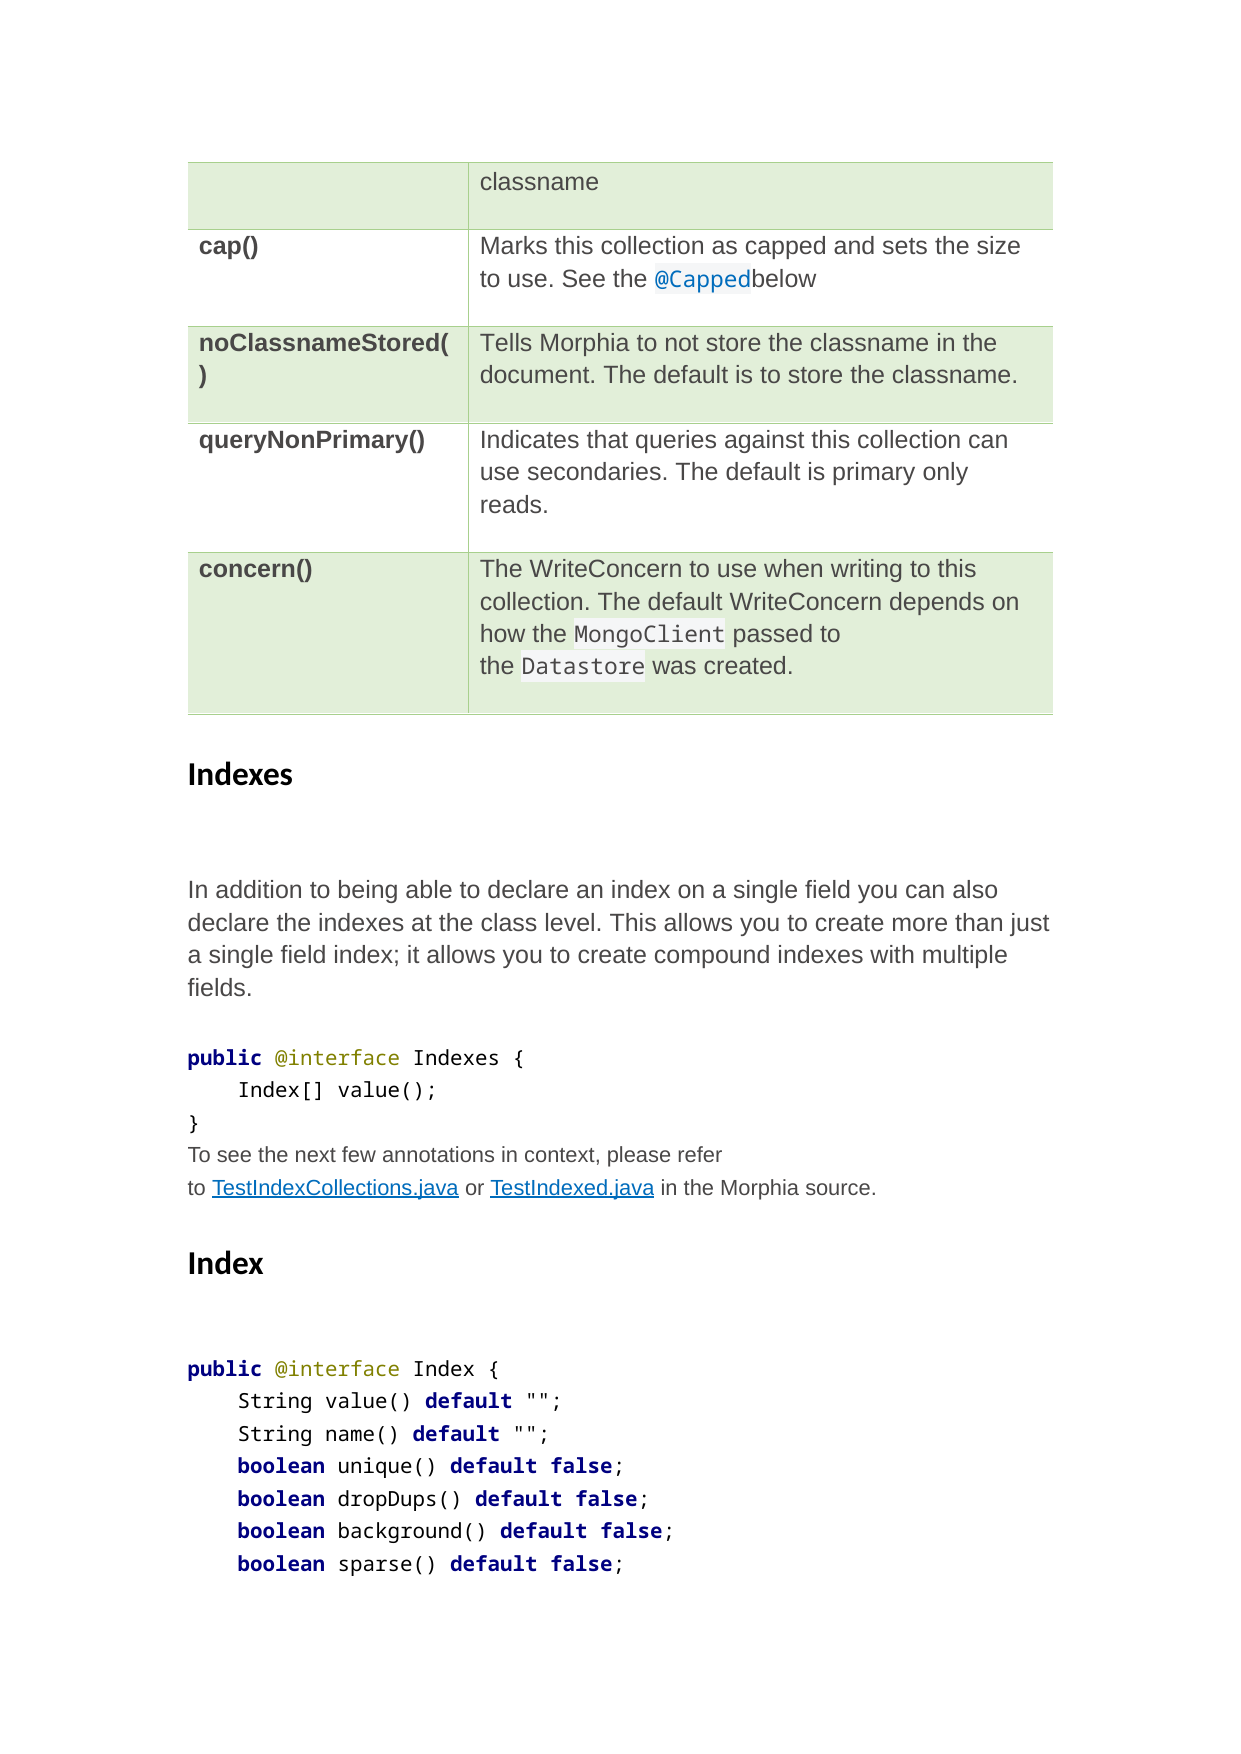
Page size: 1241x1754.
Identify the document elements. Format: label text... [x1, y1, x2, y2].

text String name() default ""; [187, 1417, 1053, 1449]
table_cell Indicates that queries against this collection can use secondaries. The default is primary only reads. [469, 424, 1053, 552]
text boolean dropDups() default false; [187, 1482, 1053, 1514]
table_cell The WriteConcern to use when writing to this collection. The default WriteConcern depends on how the MongoClient passed to the Datastore was created. [469, 553, 1053, 713]
table_cell Defines the collection to use. Defaults to using the classname [469, 163, 1053, 229]
table_cell Marks this collection as capped and sets the size to use. See the @Cappedbelow [469, 230, 1053, 326]
table_cell Tells Morphia to not store the classname in the document. The default is to store the classname. [469, 327, 1053, 422]
text public @interface Indexes { [187, 1041, 1053, 1073]
subtitle Index [187, 1230, 1053, 1295]
text In addition to being able to declare an index on a single field you can also declare the indexes at the class level. This allows you to create more than just a single field index; it allows you to create compound indexes with multiple fields. [187, 873, 1053, 1003]
table_cell concern() [188, 553, 468, 713]
table_cell queryNonPrimary() [188, 424, 468, 552]
table_cell value() [188, 163, 468, 229]
text To see the next few annotations in context, please refer [187, 1138, 1053, 1171]
text String value() default ""; [187, 1384, 1053, 1417]
text boolean background() default false; [187, 1514, 1053, 1547]
text boolean sparse() default false; [187, 1547, 1053, 1579]
subtitle Indexes [187, 741, 1053, 806]
table_cell noClassnameStored() [188, 327, 468, 422]
text Index[] value(); [187, 1073, 1053, 1106]
table_cell cap() [188, 230, 468, 326]
text public @interface Index { [187, 1352, 1053, 1384]
text boolean unique() default false; [187, 1449, 1053, 1482]
text } [187, 1106, 1053, 1138]
text to TestIndexCollections.java or TestIndexed.java in the Morphia source. [187, 1171, 1053, 1203]
